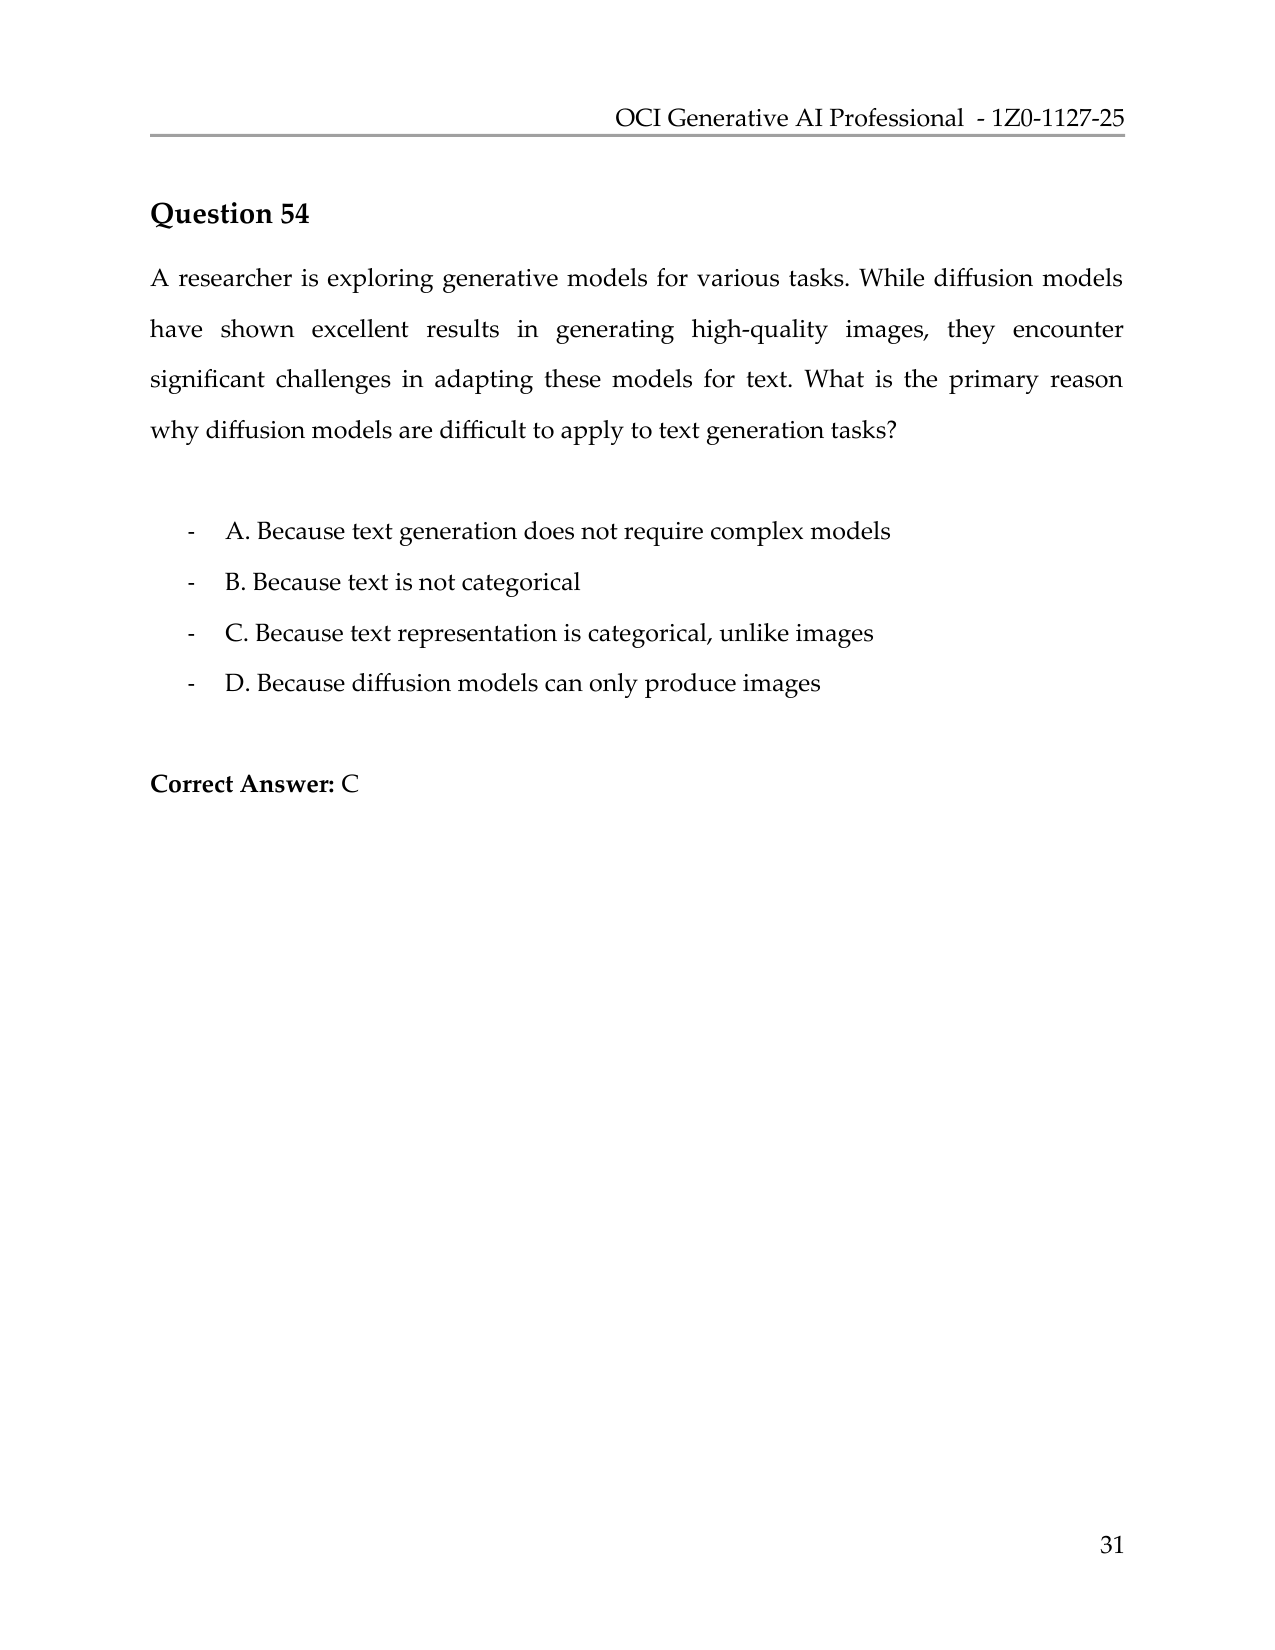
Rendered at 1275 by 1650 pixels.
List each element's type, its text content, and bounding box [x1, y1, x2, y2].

text Correct Answer: C [150, 766, 1125, 800]
list B. Because text is not categorical [187, 564, 1125, 597]
list A. Because text generation does not require complex models [187, 513, 1125, 547]
text A researcher is exploring generative models for various tasks. While diffusion models have shown excellent results in generating high-quality images, they encounter significant challenges in adapting these models for text. What is the primary reason why diffusion models are difficult to apply to text generation tasks? [150, 260, 1125, 446]
subtitle Question 54 [150, 192, 1125, 232]
list C. Because text representation is categorical, unlike images [187, 614, 1125, 648]
list D. Because diffusion models can only produce images [187, 665, 1125, 699]
